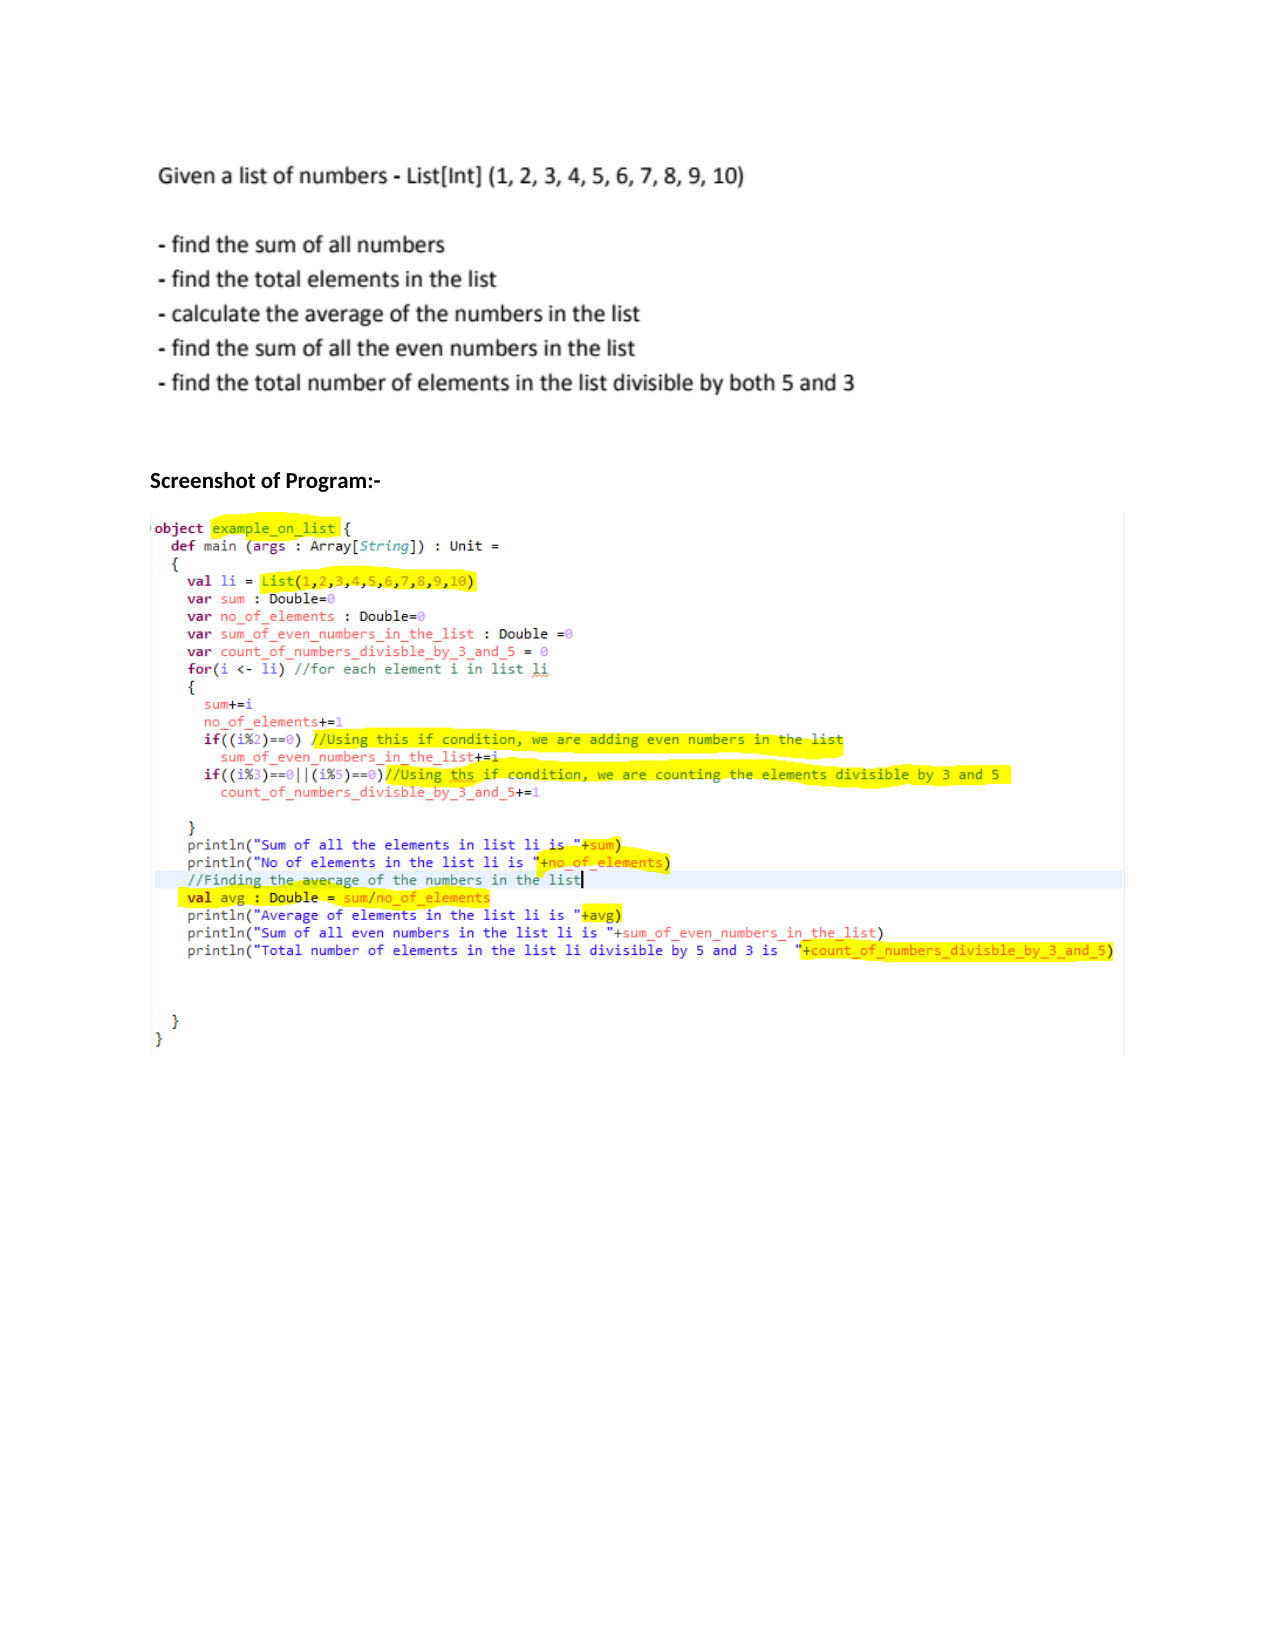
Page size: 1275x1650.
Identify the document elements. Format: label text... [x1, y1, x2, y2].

picture [150, 150, 868, 400]
text Screenshot of Program:- [150, 466, 1125, 494]
picture [150, 512, 1125, 1056]
